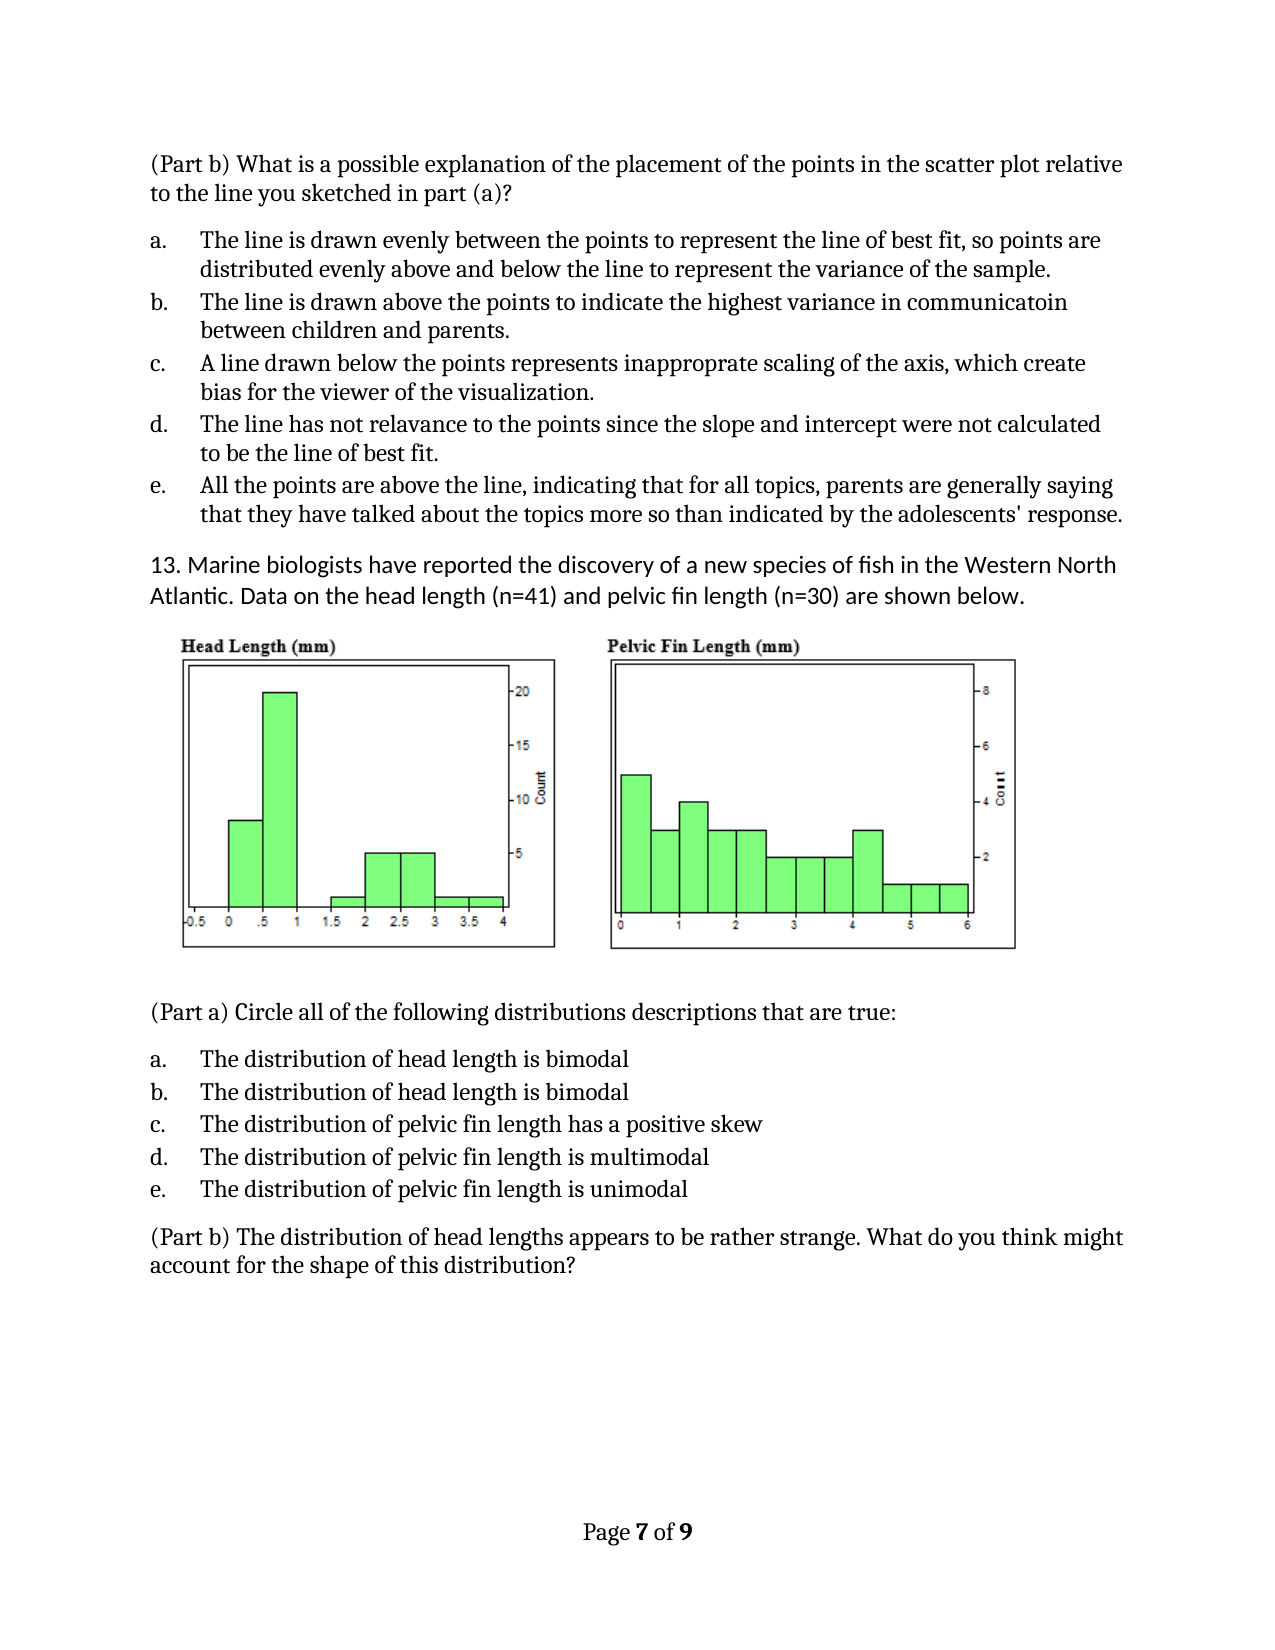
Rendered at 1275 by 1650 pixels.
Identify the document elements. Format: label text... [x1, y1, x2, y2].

subtitle 13. Marine biologists have reported the discovery of a new species of fish in the Western North Atlantic. Data on the head length (n=41) and pelvic fin length (n=30) are shown below. [150, 549, 1125, 611]
list The distribution of pelvic fin length is multimodal [150, 1143, 1125, 1171]
list The distribution of pelvic fin length has a positive skew [150, 1110, 1125, 1139]
text (Part b) What is a possible explanation of the placement of the points in the scatter plot relative to the line you sketched in part (a)? [150, 150, 1125, 207]
list The line is drawn above the points to indicate the highest variance in communicatoin between children and parents. [150, 287, 1125, 345]
list The distribution of pelvic fin length is unimodal [150, 1175, 1125, 1204]
text (Part a) Circle all of the following distributions descriptions that are true: [150, 998, 1125, 1026]
list The line is drawn evenly between the points to represent the line of best fit, so points are distributed evenly above and below the line to represent the variance of the sample. [150, 226, 1125, 284]
list The line has not relavance to the points since the slope and intercept were not calculated to be the line of best fit. [150, 410, 1125, 467]
list All the points are above the line, indicating that for all topics, parents are generally saying that they have talked about the topics more so than indicated by the adolescents' response. [150, 471, 1125, 529]
list The distribution of head length is bimodal [150, 1078, 1125, 1106]
list A line drawn below the points represents inapproprate scaling of the axis, which create bias for the viewer of the visualization. [150, 349, 1125, 406]
text (Part b) The distribution of head lengths appears to be rather strange. What do you think might account for the shape of this distribution? [150, 1223, 1125, 1280]
picture [150, 614, 1043, 979]
list The distribution of head length is bimodal [150, 1045, 1125, 1074]
